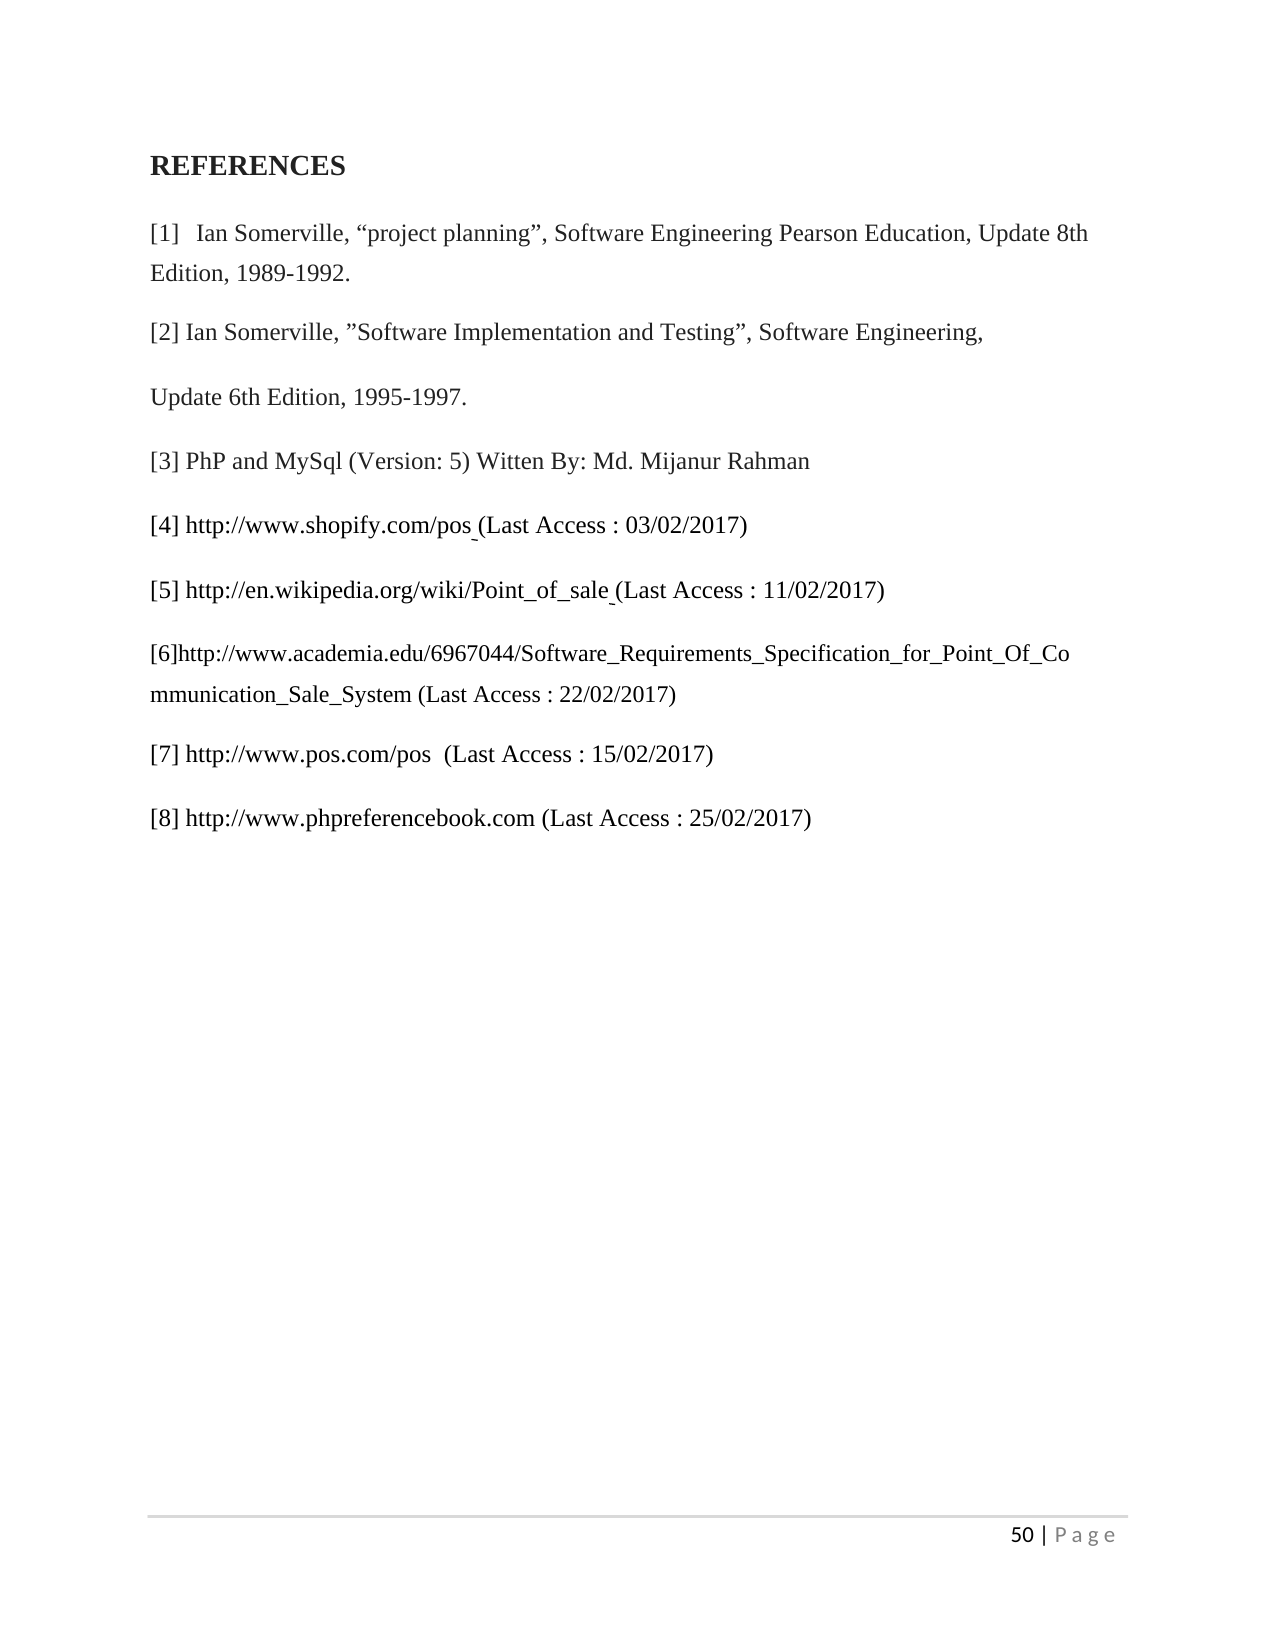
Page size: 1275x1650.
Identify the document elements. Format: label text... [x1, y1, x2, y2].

list Ian Somerville, ”Software Implementation and Testing”, Software Engineering, [150, 317, 1125, 346]
text [6]http://www.academia.edu/6967044/Software_Requirements_Specification_for_Point_Of_Co mmunication_Sale_System (Last Access : 22/02/2017) [150, 639, 1110, 708]
text Update 6th Edition, 1995-1997. [150, 382, 1125, 411]
list Ian Somerville, “project planning”, Software Engineering Pearson Education, Update 8th Edition, 1989-1992. [150, 218, 1125, 287]
list http://www.pos.com/pos (Last Access : 15/02/2017) [150, 739, 1125, 767]
text REFERENCES [150, 148, 1125, 182]
list http://www.shopify.com/pos (Last Access : 03/02/2017) [150, 511, 1125, 539]
text 50 | P a g e [1010, 1520, 1125, 1548]
list http://www.phpreferencebook.com (Last Access : 25/02/2017) [150, 803, 1125, 832]
list PhP and MySql (Version: 5) Witten By: Md. Mijanur Rahman [150, 446, 1125, 475]
list http://en.wikipedia.org/wiki/Point_of_sale (Last Access : 11/02/2017) [150, 575, 1125, 604]
